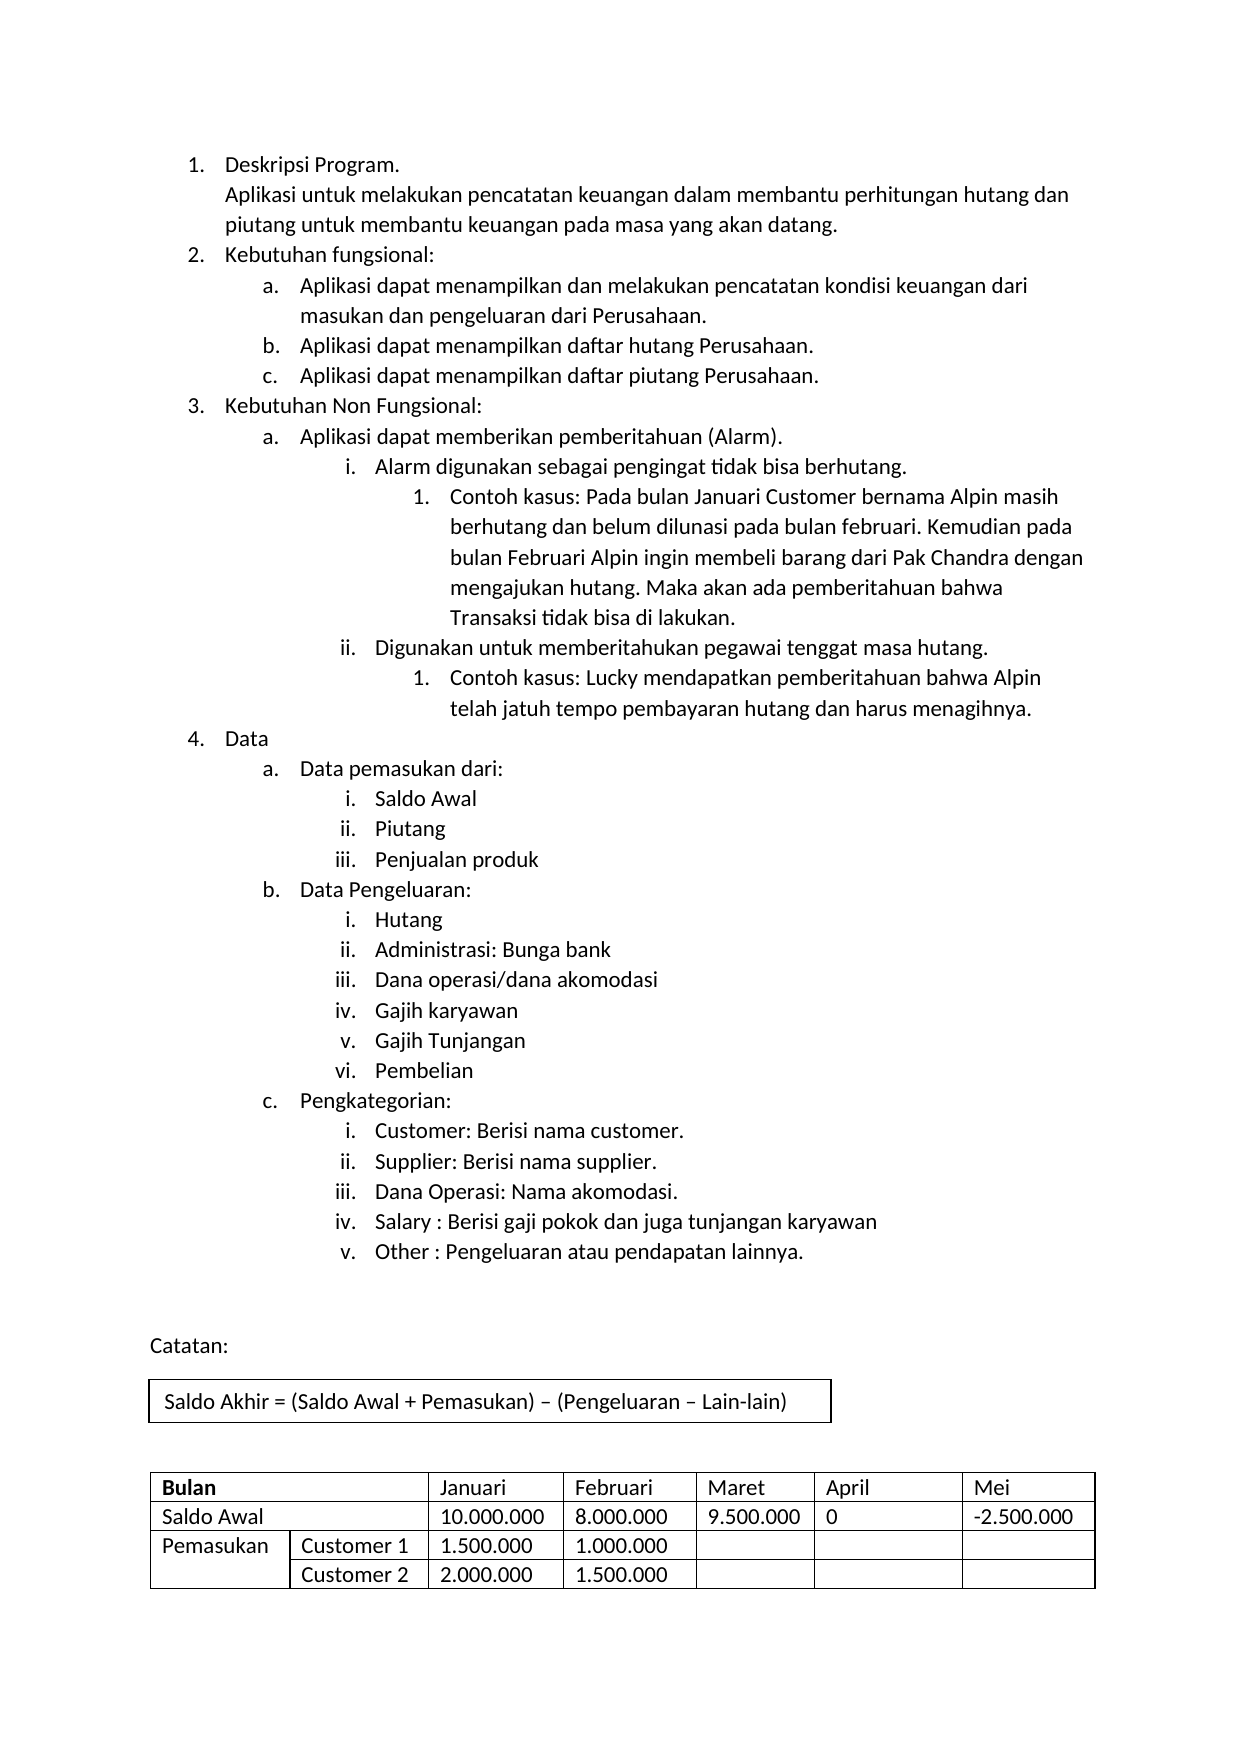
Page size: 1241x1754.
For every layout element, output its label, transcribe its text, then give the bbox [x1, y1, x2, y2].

table_cell Pemasukan [151, 1531, 289, 1588]
table_header Januari [429, 1473, 563, 1501]
list Deskripsi Program. [187, 150, 1090, 178]
table_cell Customer 2 [291, 1560, 428, 1588]
table_cell [963, 1560, 1094, 1588]
table_header Maret [697, 1473, 814, 1501]
list Salary : Berisi gaji pokok dan juga tunjangan karyawan [356, 1207, 1090, 1235]
table_header Februari [564, 1473, 696, 1501]
table_header April [815, 1473, 962, 1501]
table_cell [815, 1531, 962, 1559]
table_cell Customer 1 [291, 1531, 428, 1559]
table_cell 2.000.000 [429, 1560, 563, 1588]
list Saldo Awal [356, 784, 1090, 812]
table_cell Saldo Awal [151, 1502, 428, 1530]
list Customer: Berisi nama customer. [356, 1117, 1090, 1145]
table_cell -2.500.000 [963, 1502, 1094, 1530]
list Data Pengeluaran: [262, 875, 1090, 903]
table_cell [697, 1560, 814, 1588]
list Aplikasi dapat menampilkan daftar hutang Perusahaan. [262, 331, 1090, 359]
list Contoh kasus: Pada bulan Januari Customer bernama Alpin masih berhutang dan belum dilunasi pada bulan februari. Kemudian pada bulan Februari Alpin ingin membeli barang dari Pak Chandra dengan mengajukan hutang. Maka akan ada pemberitahuan bahwa Transaksi tidak bisa di lakukan. [412, 482, 1090, 631]
list Digunakan untuk memberitahukan pegawai tenggat masa hutang. [356, 633, 1090, 661]
list Hutang [356, 905, 1090, 933]
table_header Bulan [151, 1473, 428, 1501]
list Aplikasi dapat memberikan pemberitahuan (Alarm). [262, 422, 1090, 450]
table_cell 1.500.000 [564, 1560, 696, 1588]
list Dana operasi/dana akomodasi [356, 966, 1090, 994]
list Gajih Tunjangan [356, 1026, 1090, 1054]
table_cell 8.000.000 [564, 1502, 696, 1530]
table_cell [815, 1560, 962, 1588]
list Pengkategorian: [262, 1086, 1090, 1114]
table_cell 10.000.000 [429, 1502, 563, 1530]
list Alarm digunakan sebagai pengingat tidak bisa berhutang. [356, 452, 1090, 480]
list Administrasi: Bunga bank [356, 935, 1090, 963]
list Supplier: Berisi nama supplier. [356, 1147, 1090, 1175]
table_cell 1.500.000 [429, 1531, 563, 1559]
table_cell [697, 1531, 814, 1559]
list Gajih karyawan [356, 996, 1090, 1024]
list Kebutuhan Non Fungsional: [187, 392, 1090, 420]
list Data [187, 724, 1090, 752]
list Penjualan produk [356, 845, 1090, 873]
table_cell 9.500.000 [697, 1502, 814, 1530]
list Dana Operasi: Nama akomodasi. [356, 1177, 1090, 1205]
list Pembelian [356, 1056, 1090, 1084]
table_cell [963, 1531, 1094, 1559]
table_cell 0 [815, 1502, 962, 1530]
list Kebutuhan fungsional: [187, 241, 1090, 269]
list Aplikasi dapat menampilkan dan melakukan pencatatan kondisi keuangan dari masukan dan pengeluaran dari Perusahaan. [262, 271, 1090, 329]
table_header Mei [963, 1473, 1094, 1501]
list Contoh kasus: Lucky mendapatkan pemberitahuan bahwa Alpin telah jatuh tempo pembayaran hutang dan harus menagihnya. [412, 663, 1090, 722]
list Aplikasi dapat menampilkan daftar piutang Perusahaan. [262, 361, 1090, 389]
table_cell 1.000.000 [564, 1531, 696, 1559]
text Catatan: [150, 1331, 1090, 1359]
list Piutang [356, 814, 1090, 843]
list Aplikasi untuk melakukan pencatatan keuangan dalam membantu perhitungan hutang dan piutang untuk membantu keuangan pada masa yang akan datang. [225, 180, 1090, 238]
list Data pemasukan dari: [262, 754, 1090, 782]
list Other : Pengeluaran atau pendapatan lainnya. [356, 1237, 1090, 1266]
